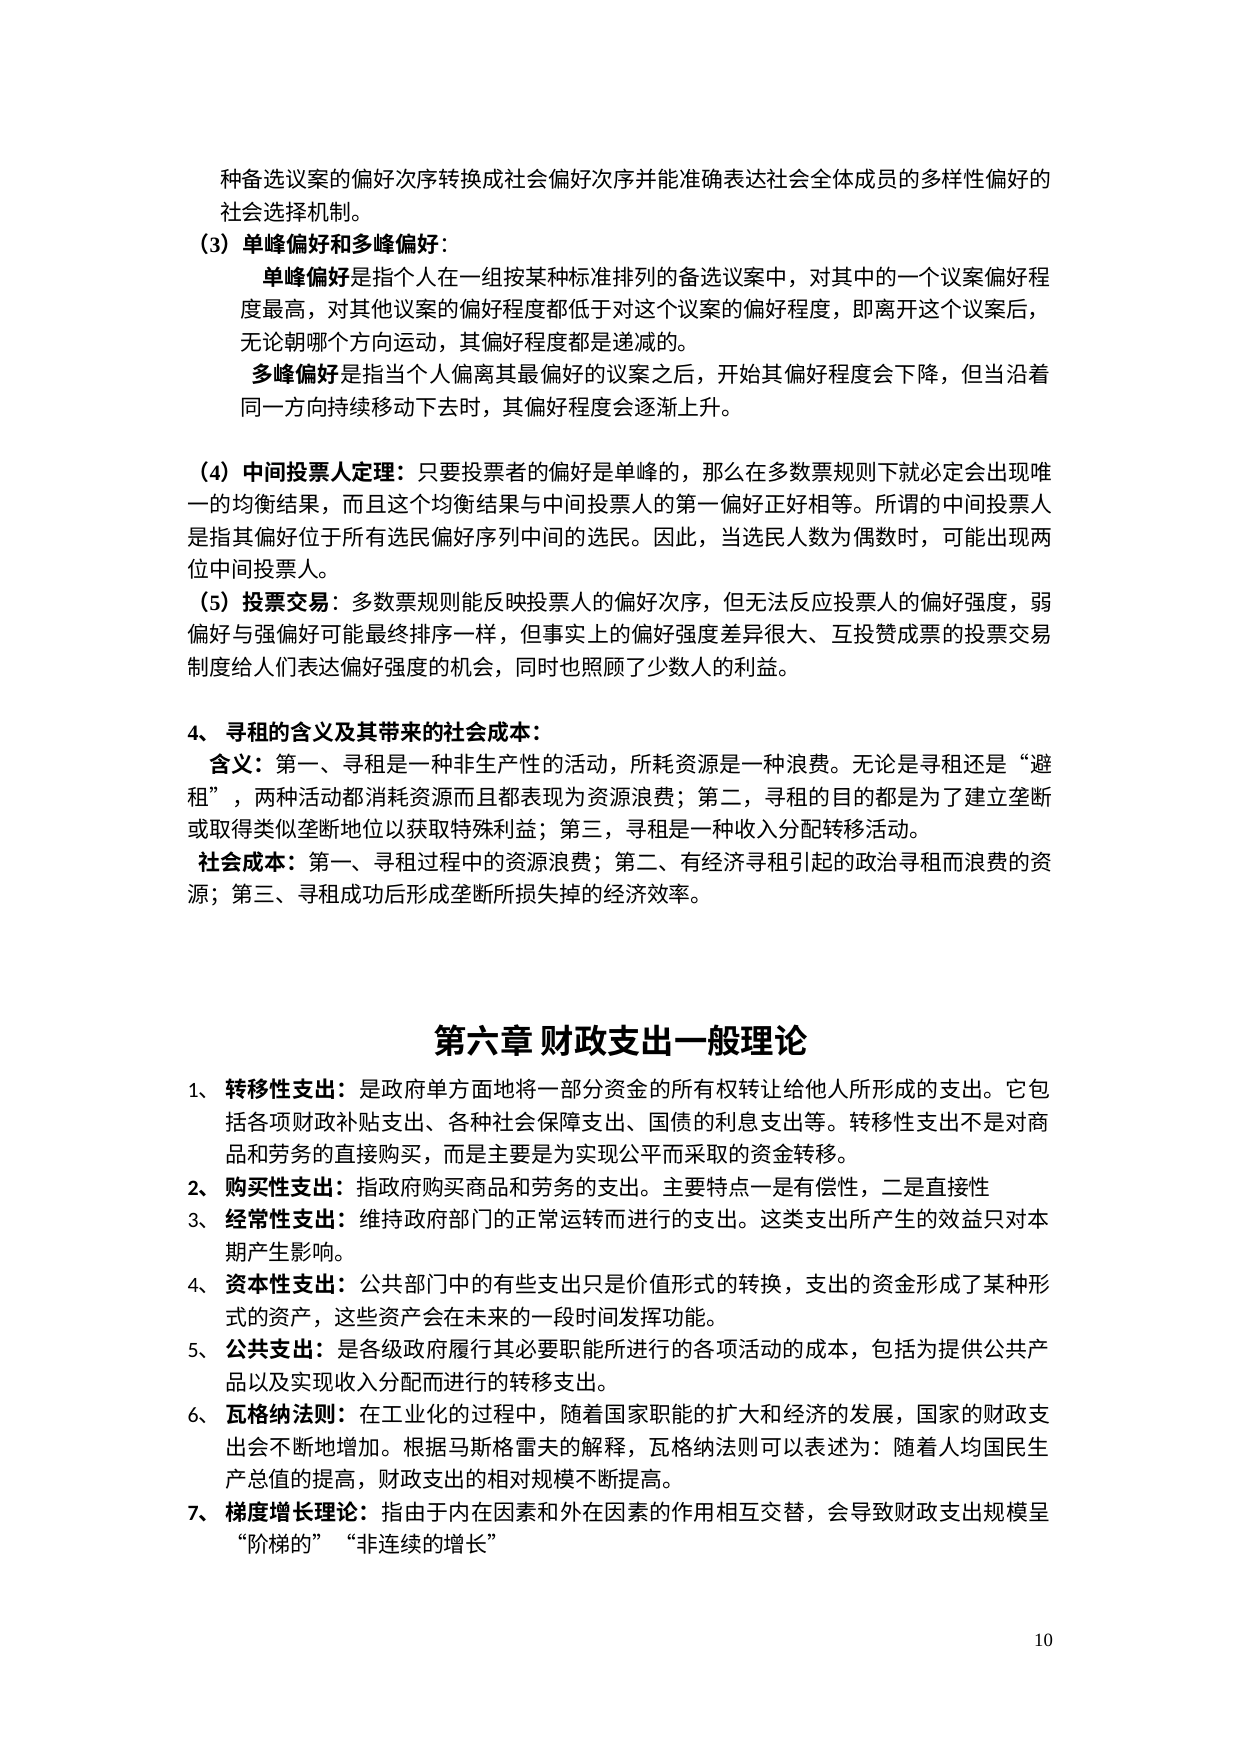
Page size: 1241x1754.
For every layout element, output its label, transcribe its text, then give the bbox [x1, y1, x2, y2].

text （5）投票交易：多数票规则能反映投票人的偏好次序，但无法反应投票人的偏好强度，弱偏好与强偏好可能最终排序一样，但事实上的偏好强度差异很大、互投赞成票的投票交易制度给人们表达偏好强度的机会，同时也照顾了少数人的利益。 [187, 584, 1053, 682]
text 社会成本：第一、寻租过程中的资源浪费；第二、有经济寻租引起的政治寻租而浪费的资源；第三、寻租成功后形成垄断所损失掉的经济效率。 [187, 844, 1053, 909]
list 财政支出一般理论 [187, 1007, 1053, 1072]
text （4）中间投票人定理：只要投票者的偏好是单峰的，那么在多数票规则下就必定会出现唯一的均衡结果，而且这个均衡结果与中间投票人的第一偏好正好相等。所谓的中间投票人是指其偏好位于所有选民偏好序列中间的选民。因此，当选民人数为偶数时，可能出现两位中间投票人。 [187, 454, 1053, 584]
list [187, 162, 1053, 227]
list 公共支出：是各级政府履行其必要职能所进行的各项活动的成本，包括为提供公共产品以及实现收入分配而进行的转移支出。 [187, 1332, 1053, 1397]
list 经常性支出：维持政府部门的正常运转而进行的支出。这类支出所产生的效益只对本期产生影响。 [187, 1202, 1053, 1267]
text 多峰偏好是指当个人偏离其最偏好的议案之后，开始其偏好程度会下降，但当沿着同一方向持续移动下去时，其偏好程度会逐渐上升。 [240, 357, 1053, 422]
text 含义：第一、寻租是一种非生产性的活动，所耗资源是一种浪费。无论是寻租还是“避租”，两种活动都消耗资源而且都表现为资源浪费；第二，寻租的目的都是为了建立垄断或取得类似垄断地位以获取特殊利益；第三，寻租是一种收入分配转移活动。 [187, 747, 1053, 844]
list 瓦格纳法则：在工业化的过程中，随着国家职能的扩大和经济的发展，国家的财政支出会不断地增加。根据马斯格雷夫的解释，瓦格纳法则可以表述为：随着人均国民生产总值的提高，财政支出的相对规模不断提高。 [187, 1397, 1053, 1494]
list 购买性支出：指政府购买商品和劳务的支出。主要特点一是有偿性，二是直接性 [187, 1169, 1053, 1202]
list 梯度增长理论：指由于内在因素和外在因素的作用相互交替，会导致财政支出规模呈“阶梯的”“非连续的增长” [187, 1494, 1053, 1559]
text （3）单峰偏好和多峰偏好： [187, 227, 1053, 259]
list 寻租的含义及其带来的社会成本： [187, 714, 1053, 747]
list 转移性支出：是政府单方面地将一部分资金的所有权转让给他人所形成的支出。它包括各项财政补贴支出、各种社会保障支出、国债的利息支出等。转移性支出不是对商品和劳务的直接购买，而是主要是为实现公平而采取的资金转移。 [187, 1072, 1053, 1169]
list 资本性支出：公共部门中的有些支出只是价值形式的转换，支出的资金形成了某种形式的资产，这些资产会在未来的一段时间发挥功能。 [187, 1267, 1053, 1332]
text 单峰偏好是指个人在一组按某种标准排列的备选议案中，对其中的一个议案偏好程度最高，对其他议案的偏好程度都低于对这个议案的偏好程度，即离开这个议案后，无论朝哪个方向运动，其偏好程度都是递减的。 [240, 259, 1053, 357]
